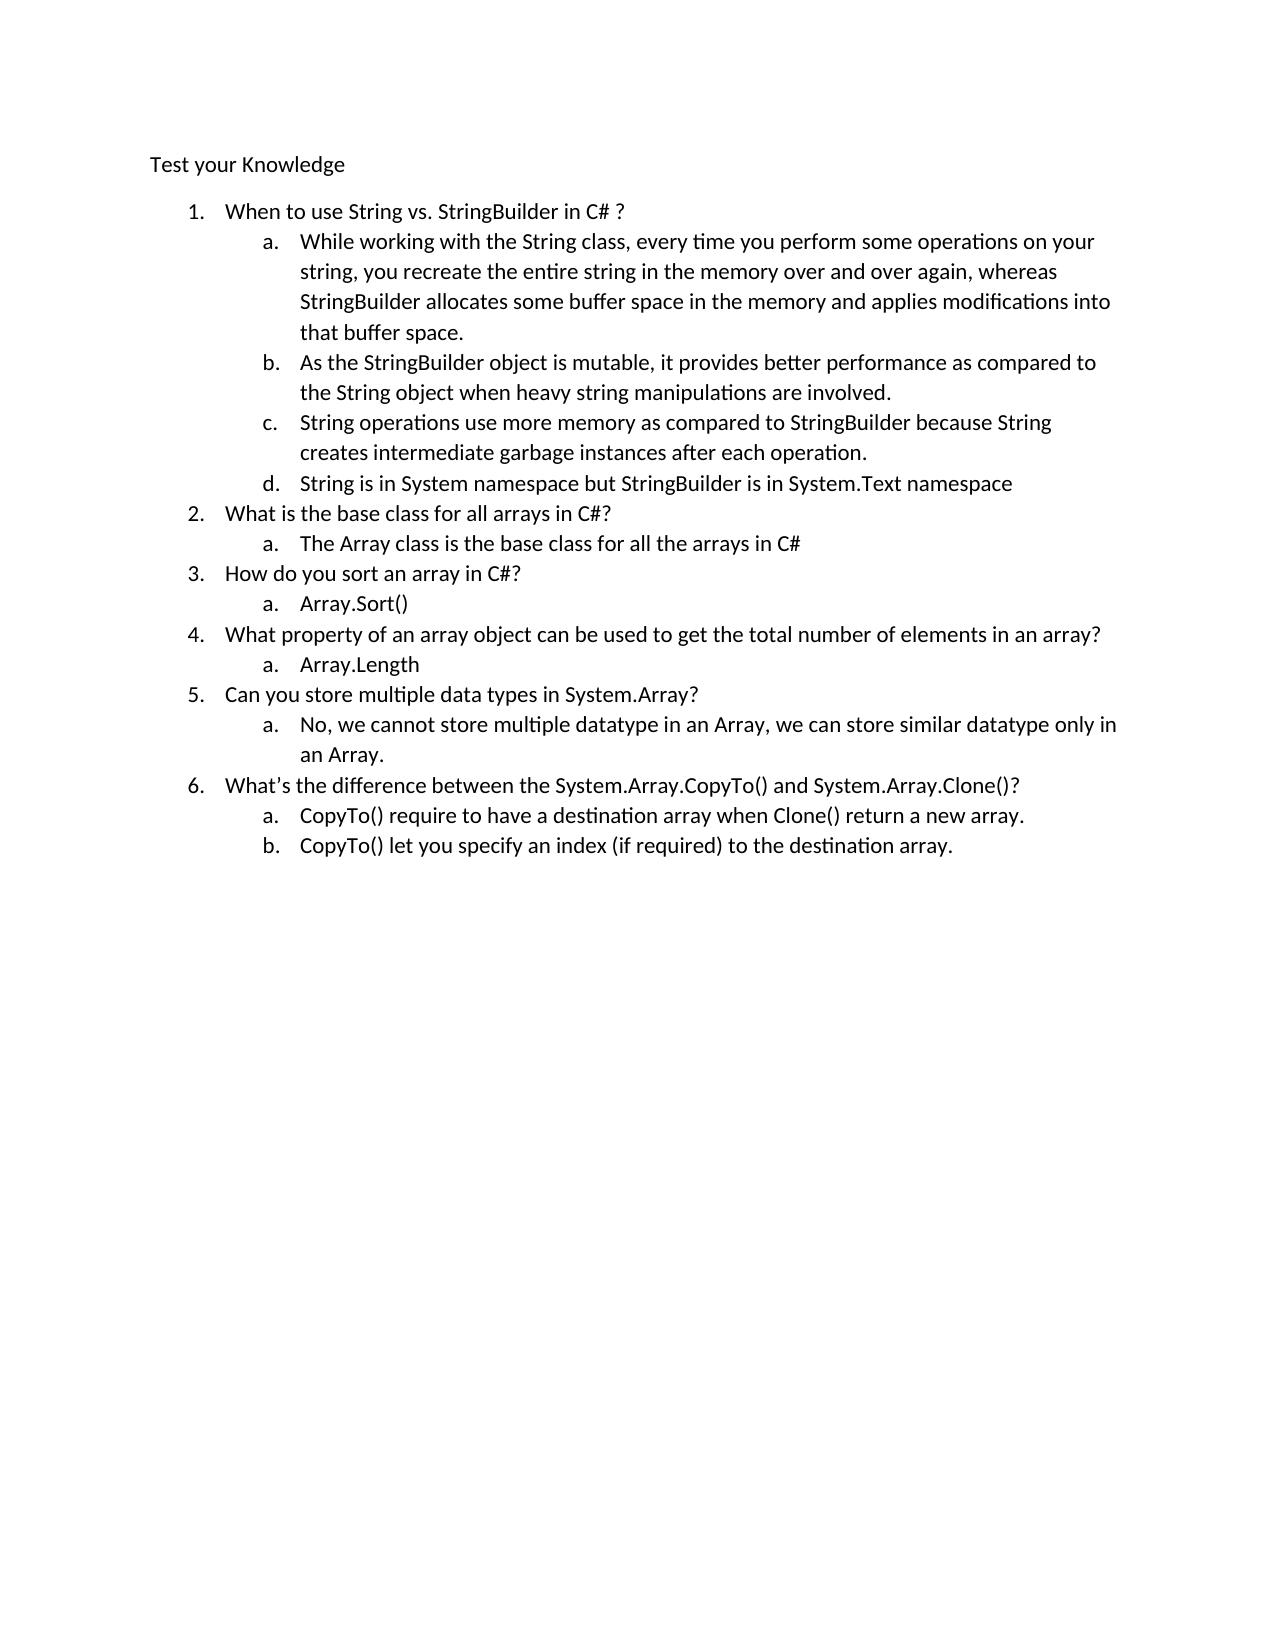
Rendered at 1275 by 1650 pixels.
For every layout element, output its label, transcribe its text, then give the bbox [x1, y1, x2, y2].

list CopyTo() require to have a destination array when Clone() return a new array. [262, 801, 1125, 829]
list String operations use more memory as compared to StringBuilder because String creates intermediate garbage instances after each operation. [262, 408, 1125, 467]
list Array.Length [262, 650, 1125, 678]
list What property of an array object can be used to get the total number of elements in an array? [187, 620, 1125, 648]
list Can you store multiple data types in System.Array? [187, 680, 1125, 708]
list What is the base class for all arrays in C#? [187, 499, 1125, 527]
text Test your Knowledge [150, 150, 1125, 178]
list When to use String vs. StringBuilder in C# ? [187, 197, 1125, 225]
list String is in System namespace but StringBuilder is in System.Text namespace [262, 469, 1125, 497]
list Array.Sort() [262, 589, 1125, 618]
list The Array class is the base class for all the arrays in C# [262, 529, 1125, 557]
list While working with the String class, every time you perform some operations on your string, you recreate the entire string in the memory over and over again, whereas StringBuilder allocates some buffer space in the memory and applies modifications into that buffer space. [262, 227, 1125, 346]
list What’s the difference between the System.Array.CopyTo() and System.Array.Clone()? [187, 771, 1125, 799]
list No, we cannot store multiple datatype in an Array, we can store similar datatype only in an Array. [262, 710, 1125, 769]
list As the StringBuilder object is mutable, it provides better performance as compared to the String object when heavy string manipulations are involved. [262, 348, 1125, 406]
list CopyTo() let you specify an index (if required) to the destination array. [262, 831, 1125, 859]
list How do you sort an array in C#? [187, 559, 1125, 587]
